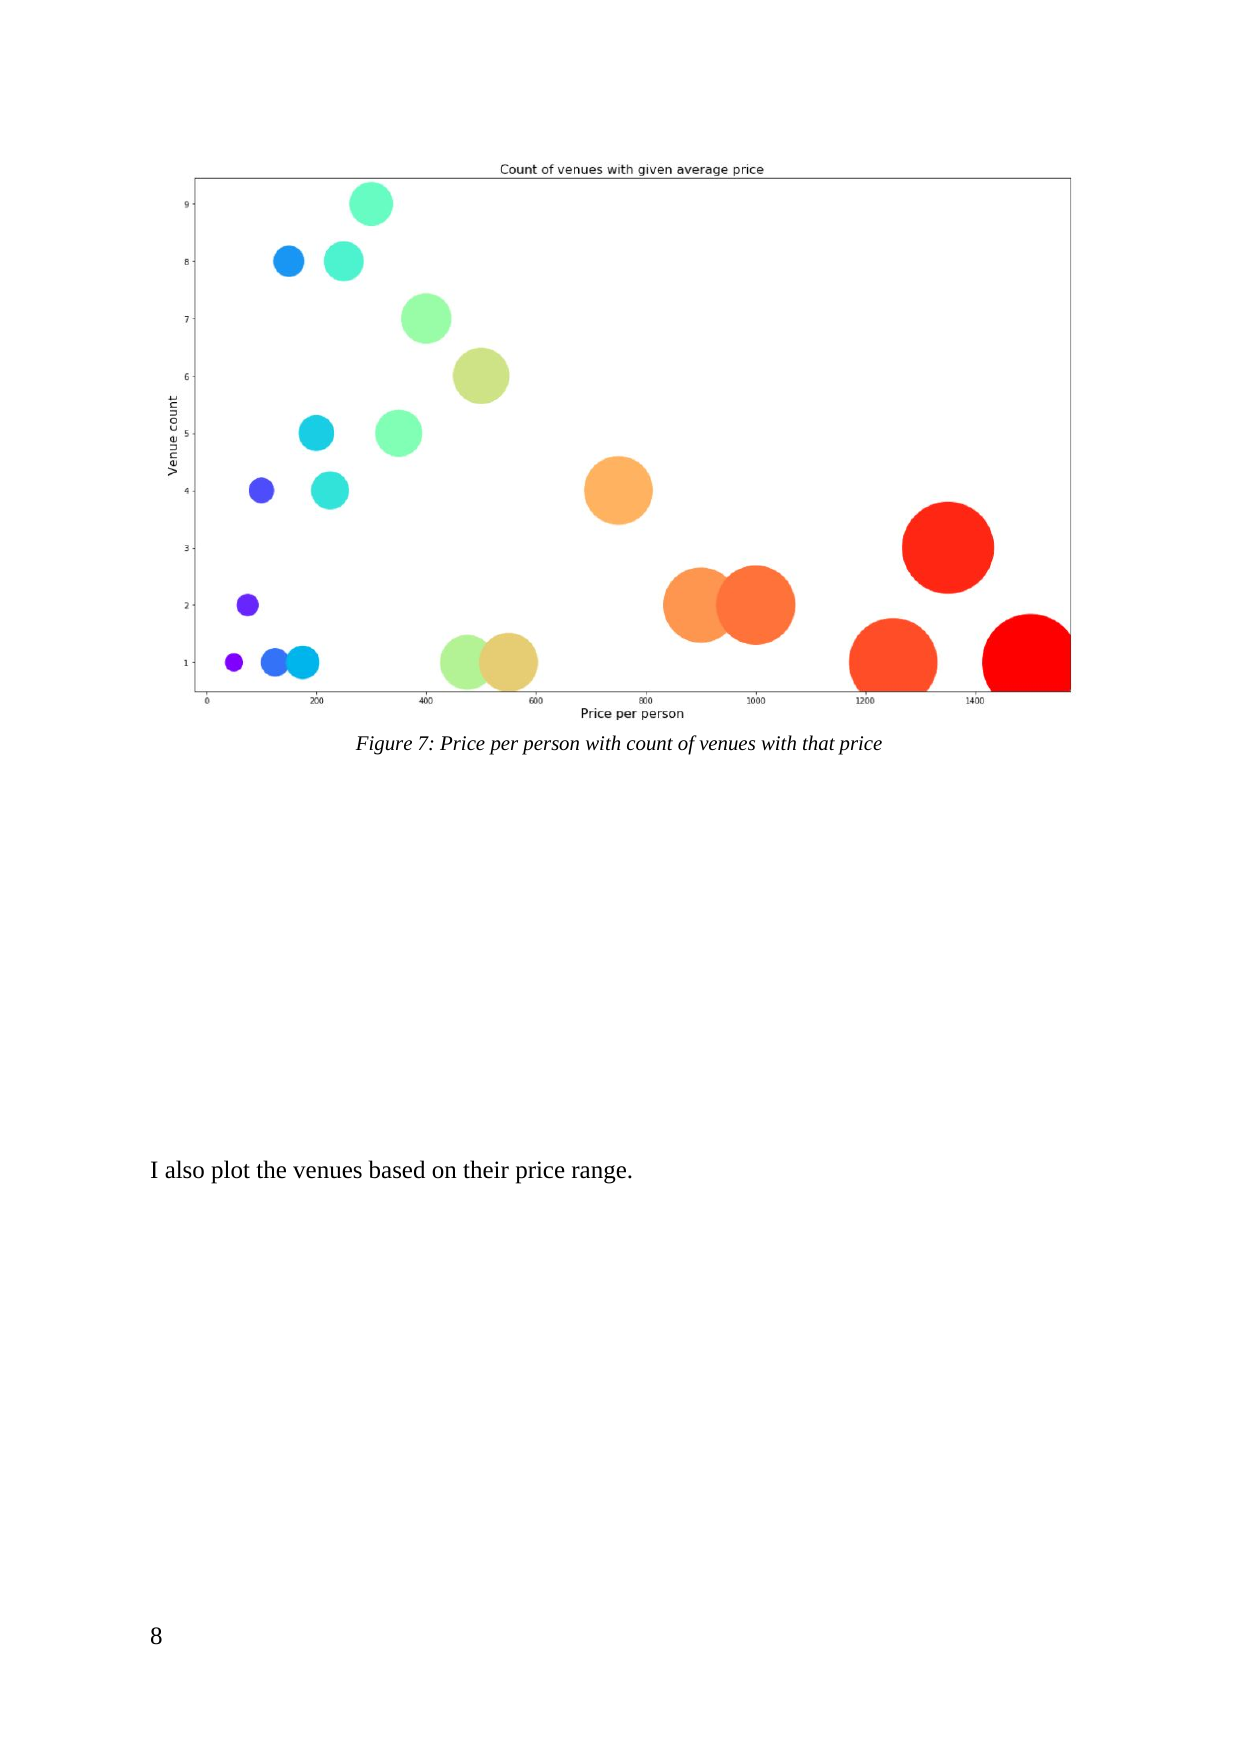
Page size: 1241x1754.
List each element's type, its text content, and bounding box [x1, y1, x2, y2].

text I also plot the venues based on their price range. [150, 1155, 1090, 1184]
text Figure 7: Price per person with count of venues with that price [150, 731, 1090, 755]
picture [150, 150, 1090, 727]
